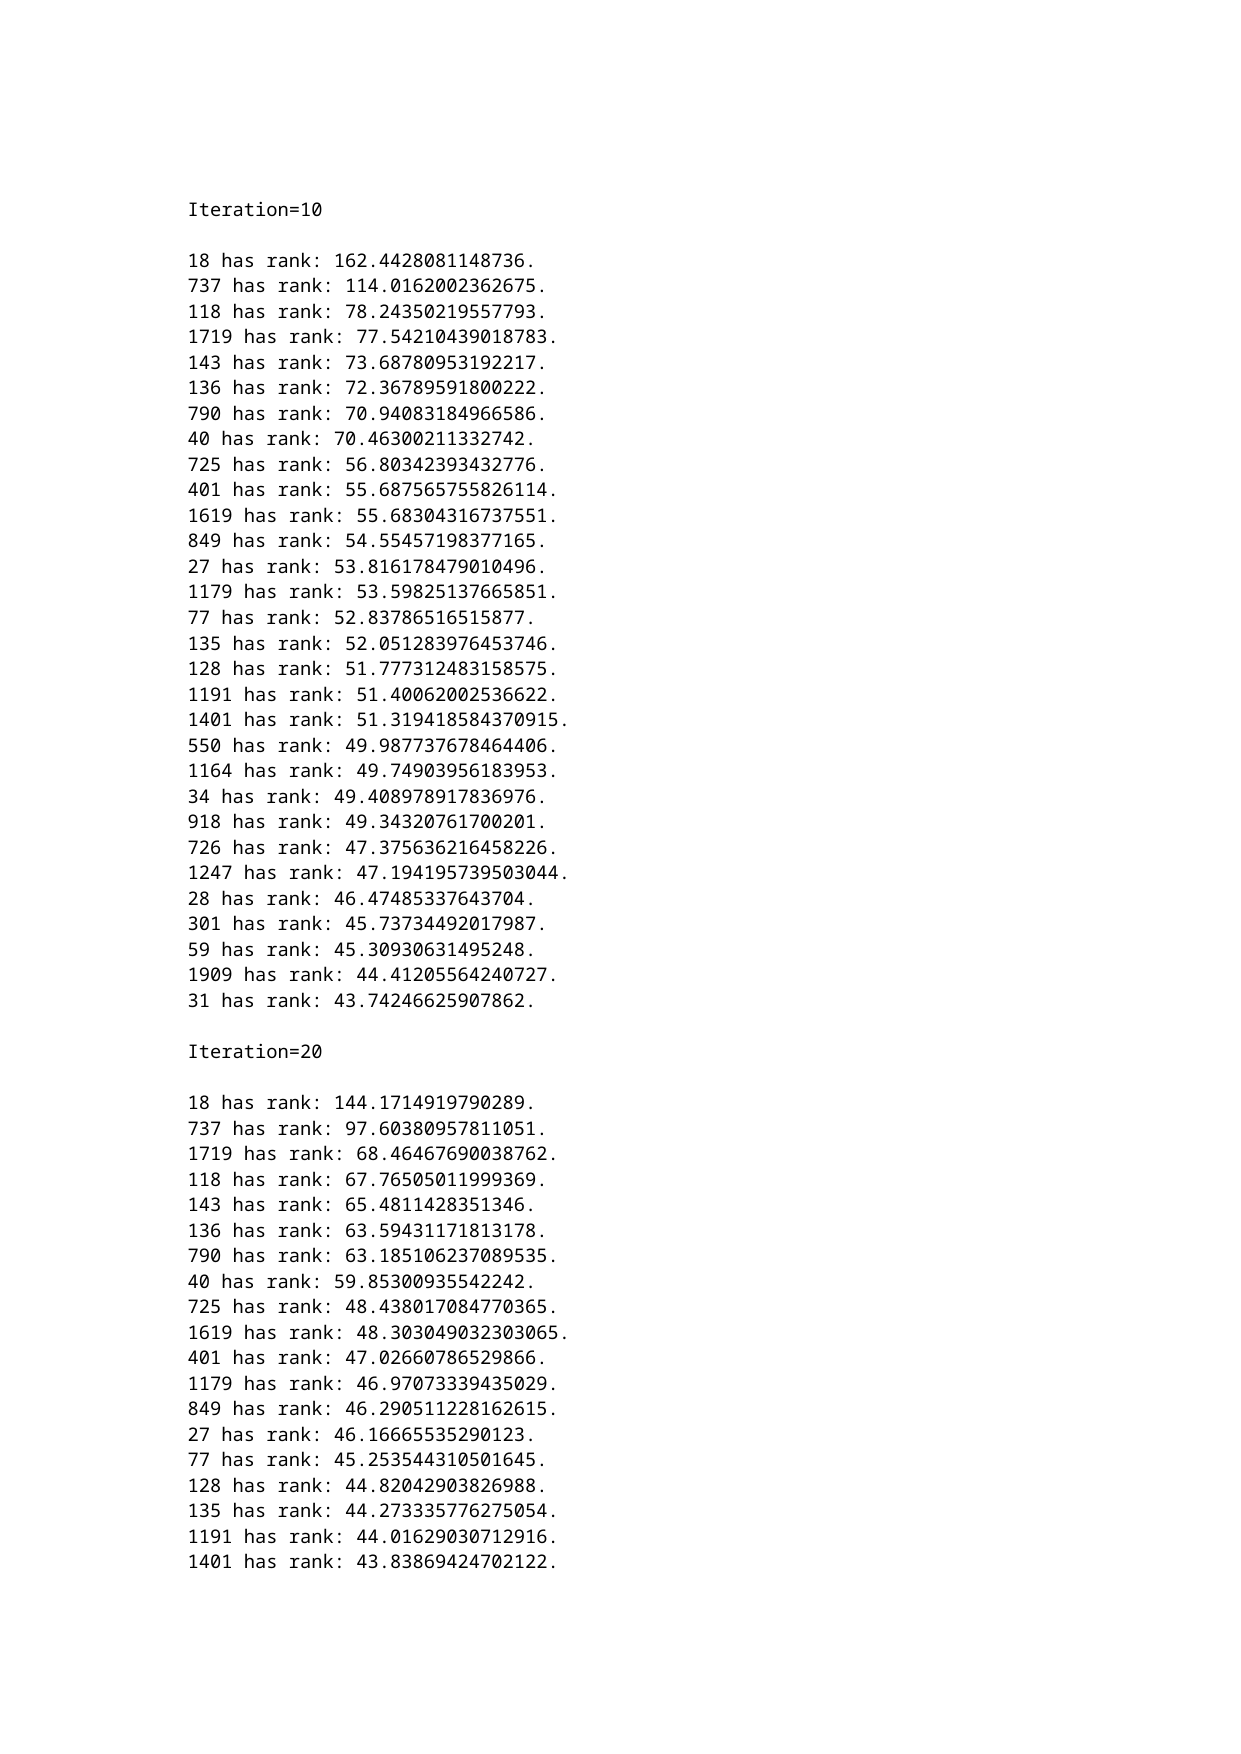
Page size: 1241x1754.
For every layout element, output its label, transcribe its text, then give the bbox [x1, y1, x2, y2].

text 128 has rank: 44.82042903826988. [187, 1472, 1053, 1498]
text 1164 has rank: 49.74903956183953. [187, 757, 1053, 783]
text 128 has rank: 51.777312483158575. [187, 655, 1053, 681]
text 18 has rank: 162.4428081148736. [187, 247, 1053, 273]
text 849 has rank: 46.290511228162615. [187, 1396, 1053, 1421]
text 77 has rank: 45.253544310501645. [187, 1447, 1053, 1472]
text 401 has rank: 55.687565755826114. [187, 477, 1053, 502]
text 918 has rank: 49.34320761700201. [187, 808, 1053, 834]
text 143 has rank: 73.68780953192217. [187, 349, 1053, 375]
text 1401 has rank: 43.83869424702122. [187, 1549, 1053, 1574]
text Iteration=20 [187, 1038, 1053, 1064]
text 790 has rank: 63.185106237089535. [187, 1242, 1053, 1268]
text 1179 has rank: 46.97073339435029. [187, 1370, 1053, 1396]
text 1619 has rank: 55.68304316737551. [187, 502, 1053, 528]
text 401 has rank: 47.02660786529866. [187, 1344, 1053, 1370]
text 136 has rank: 63.59431171813178. [187, 1217, 1053, 1242]
text 18 has rank: 144.1714919790289. [187, 1089, 1053, 1115]
text 725 has rank: 48.438017084770365. [187, 1293, 1053, 1319]
text 301 has rank: 45.73734492017987. [187, 911, 1053, 936]
text 737 has rank: 114.0162002362675. [187, 273, 1053, 298]
text 1719 has rank: 68.46467690038762. [187, 1140, 1053, 1166]
text 135 has rank: 52.051283976453746. [187, 630, 1053, 655]
text Iteration=10 [187, 196, 1053, 222]
text 1619 has rank: 48.303049032303065. [187, 1319, 1053, 1344]
text 31 has rank: 43.74246625907862. [187, 987, 1053, 1013]
text 143 has rank: 65.4811428351346. [187, 1191, 1053, 1217]
text 118 has rank: 67.76505011999369. [187, 1166, 1053, 1191]
text 725 has rank: 56.80342393432776. [187, 451, 1053, 477]
text 34 has rank: 49.408978917836976. [187, 783, 1053, 808]
text 1191 has rank: 44.01629030712916. [187, 1523, 1053, 1549]
text 726 has rank: 47.375636216458226. [187, 834, 1053, 859]
text 1909 has rank: 44.41205564240727. [187, 962, 1053, 987]
text 40 has rank: 70.46300211332742. [187, 426, 1053, 451]
text 136 has rank: 72.36789591800222. [187, 375, 1053, 400]
text 28 has rank: 46.47485337643704. [187, 885, 1053, 911]
text 790 has rank: 70.94083184966586. [187, 400, 1053, 426]
text 1179 has rank: 53.59825137665851. [187, 579, 1053, 604]
text 118 has rank: 78.24350219557793. [187, 298, 1053, 324]
text 1401 has rank: 51.319418584370915. [187, 706, 1053, 732]
text 1719 has rank: 77.54210439018783. [187, 324, 1053, 349]
text 135 has rank: 44.273335776275054. [187, 1498, 1053, 1523]
text 27 has rank: 46.16665535290123. [187, 1421, 1053, 1447]
text 40 has rank: 59.85300935542242. [187, 1268, 1053, 1293]
text 1247 has rank: 47.194195739503044. [187, 859, 1053, 885]
text 550 has rank: 49.987737678464406. [187, 732, 1053, 757]
text 1191 has rank: 51.40062002536622. [187, 681, 1053, 706]
text 59 has rank: 45.30930631495248. [187, 936, 1053, 962]
text 27 has rank: 53.816178479010496. [187, 553, 1053, 579]
text 737 has rank: 97.60380957811051. [187, 1115, 1053, 1140]
text 77 has rank: 52.83786516515877. [187, 604, 1053, 630]
text 849 has rank: 54.55457198377165. [187, 528, 1053, 553]
